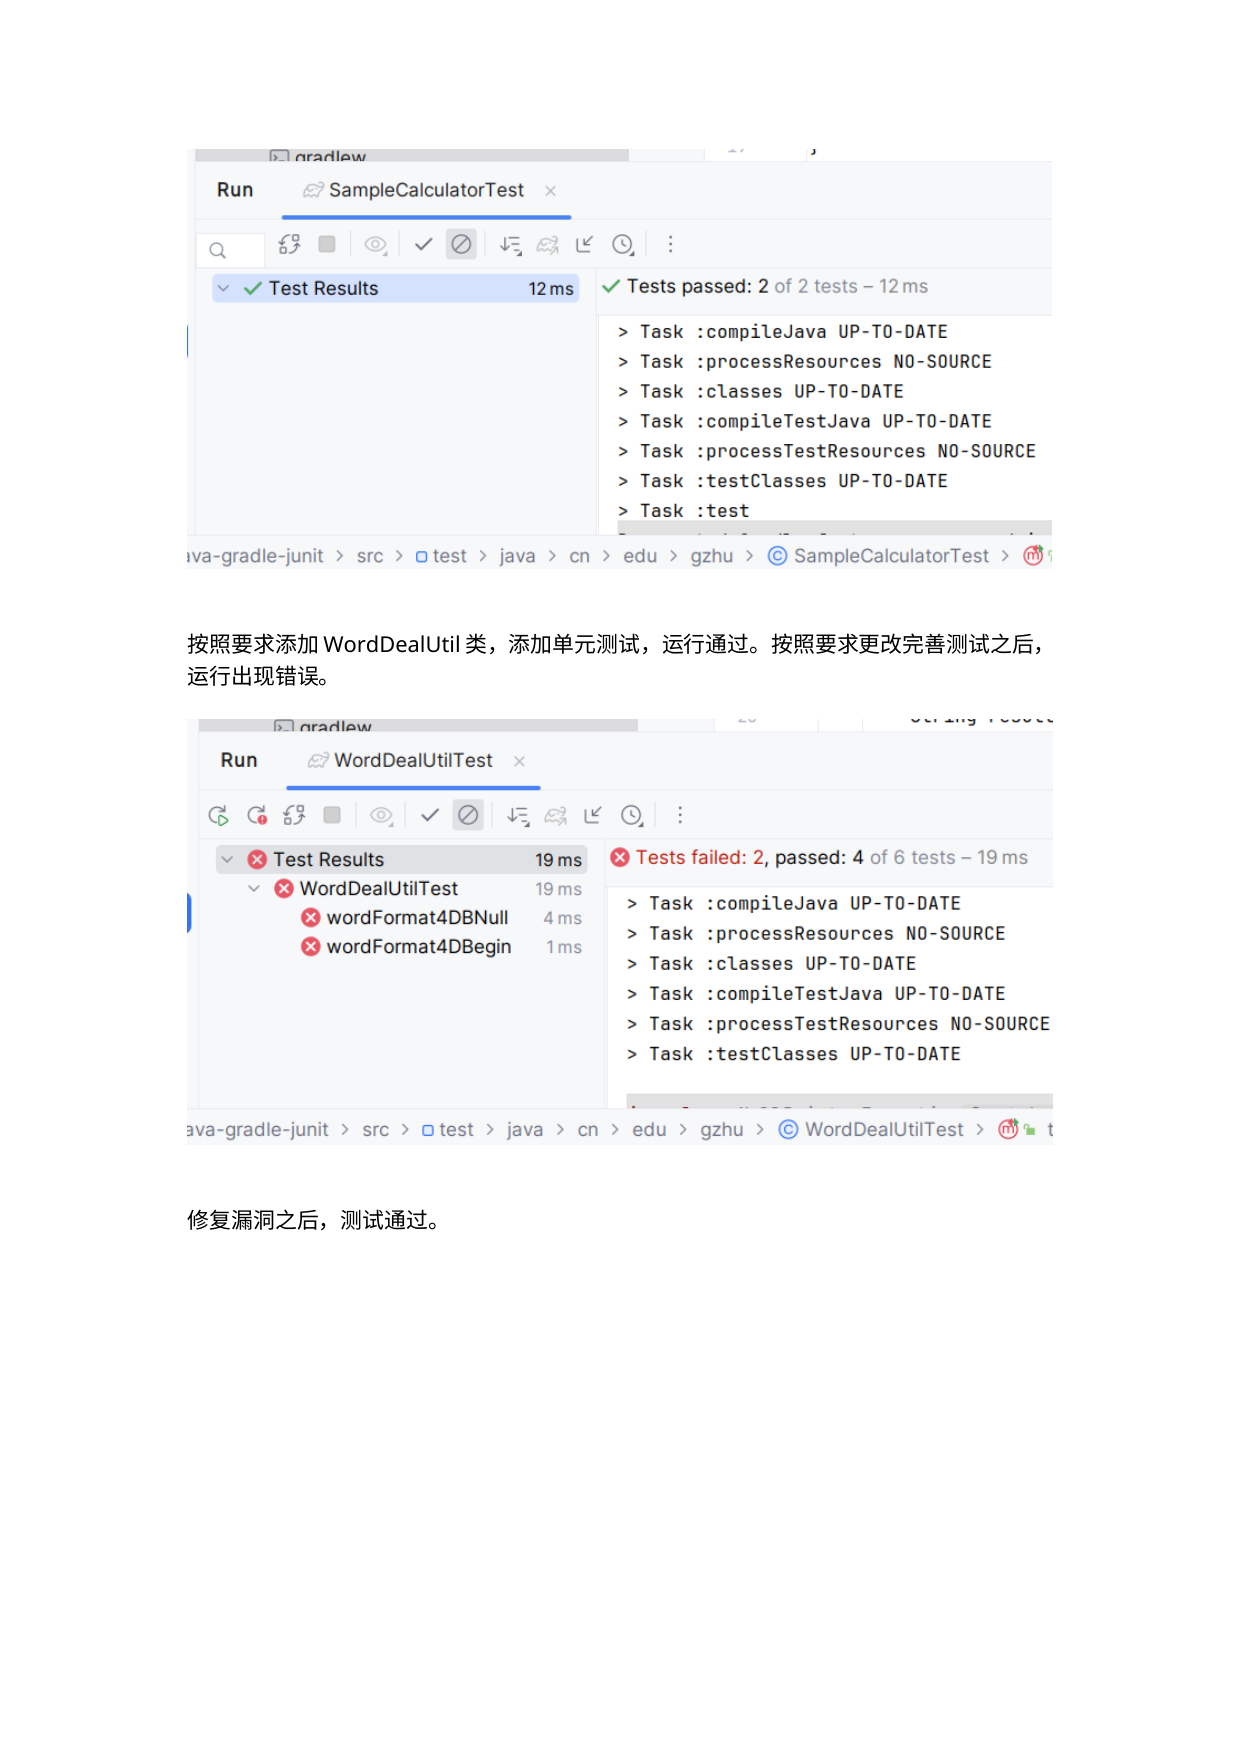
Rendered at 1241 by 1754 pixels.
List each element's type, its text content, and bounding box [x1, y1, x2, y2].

text 修复漏洞之后，测试通过。 [187, 1203, 1053, 1235]
text 按照要求添加WordDealUtil类，添加单元测试，运行通过。按照要求更改完善测试之后，运行出现错误。 [187, 627, 1053, 691]
picture [187, 719, 1053, 1145]
picture [187, 149, 1052, 569]
